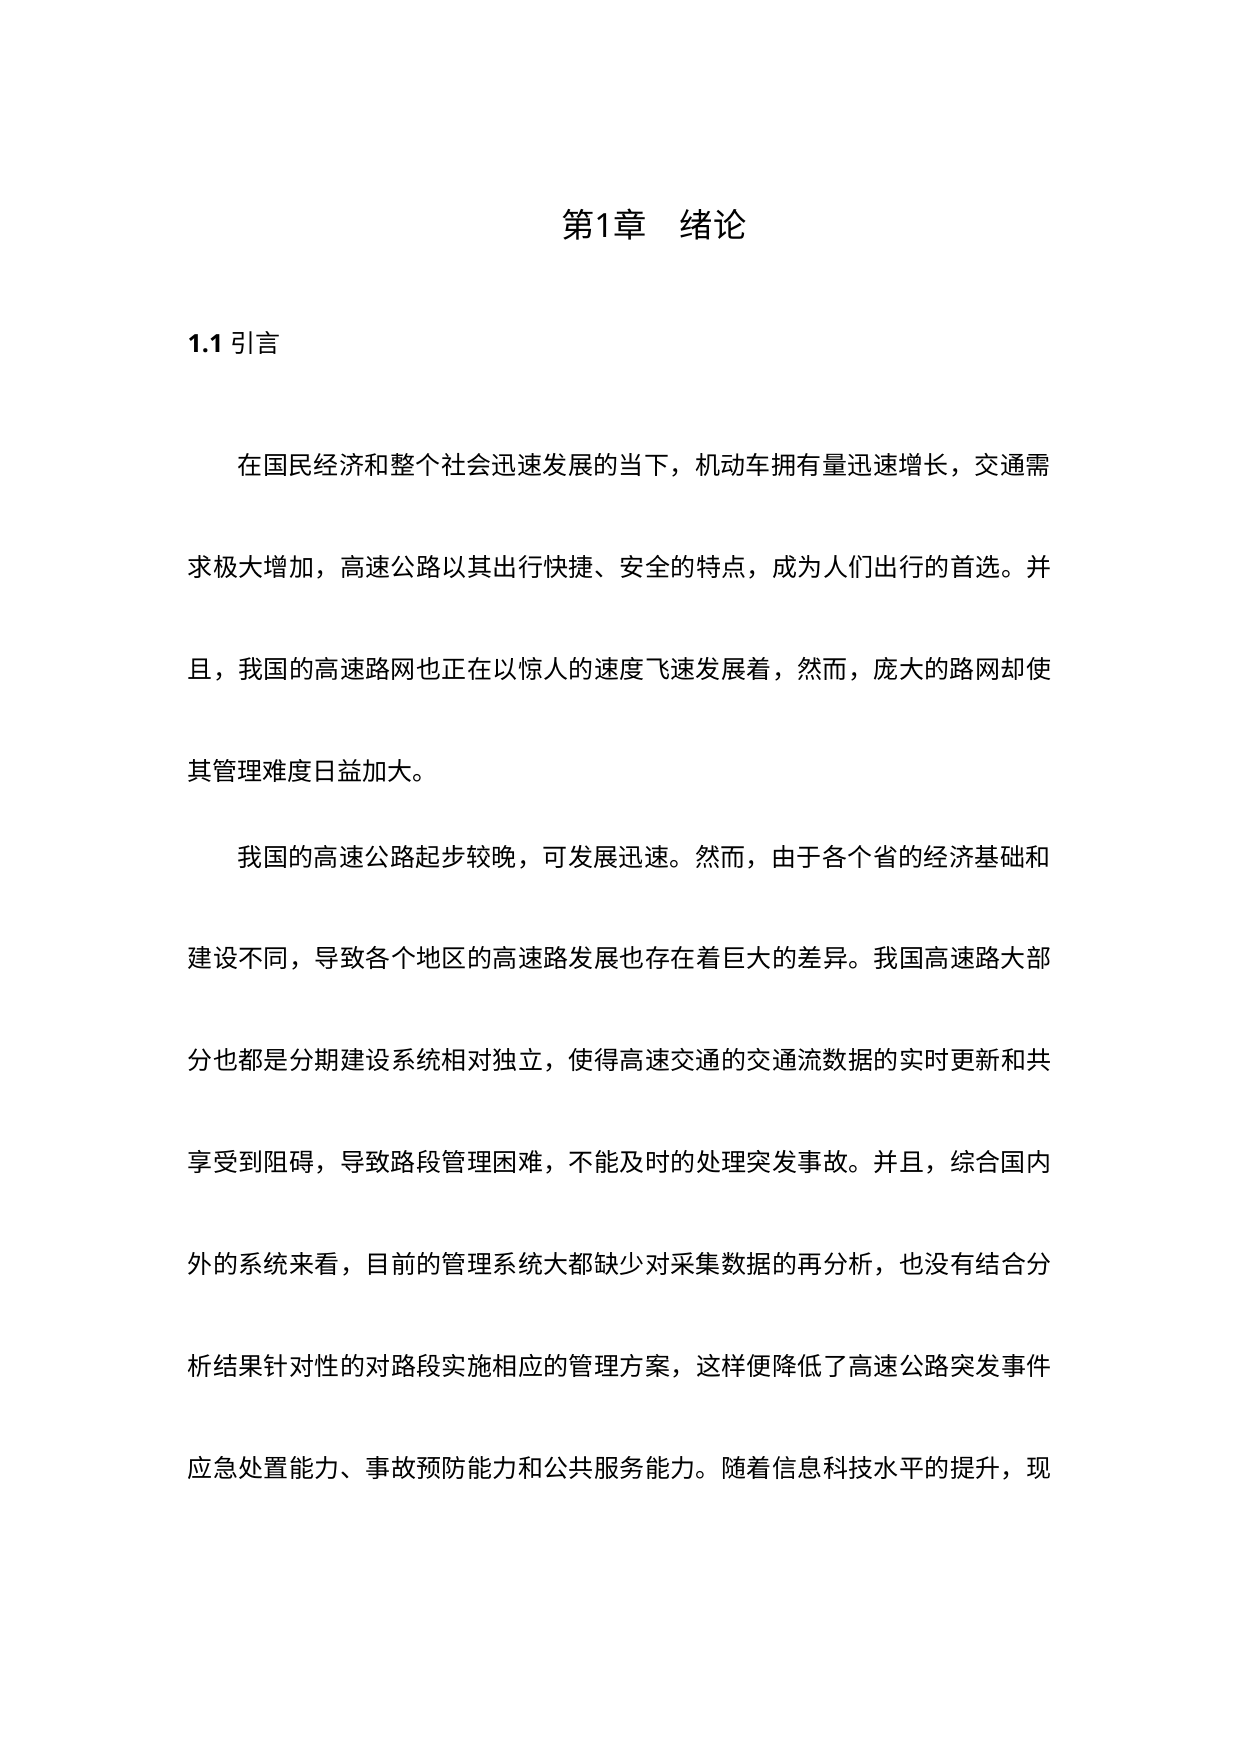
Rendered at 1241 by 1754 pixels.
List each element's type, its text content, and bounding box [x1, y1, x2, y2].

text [187, 821, 1053, 1500]
title 绪论 [254, 189, 1053, 257]
subtitle 1.1 引言 [187, 308, 1053, 376]
text 在国民经济和整个社会迅速发展的当下，机动车拥有量迅速增长，交通需求极大增加，高速公路以其出行快捷、安全的特点，成为人们出行的首选。并且，我国的高速路网也正在以惊人的速度飞速发展着，然而，庞大的路网却使其管理难度日益加大。 [187, 429, 1053, 803]
